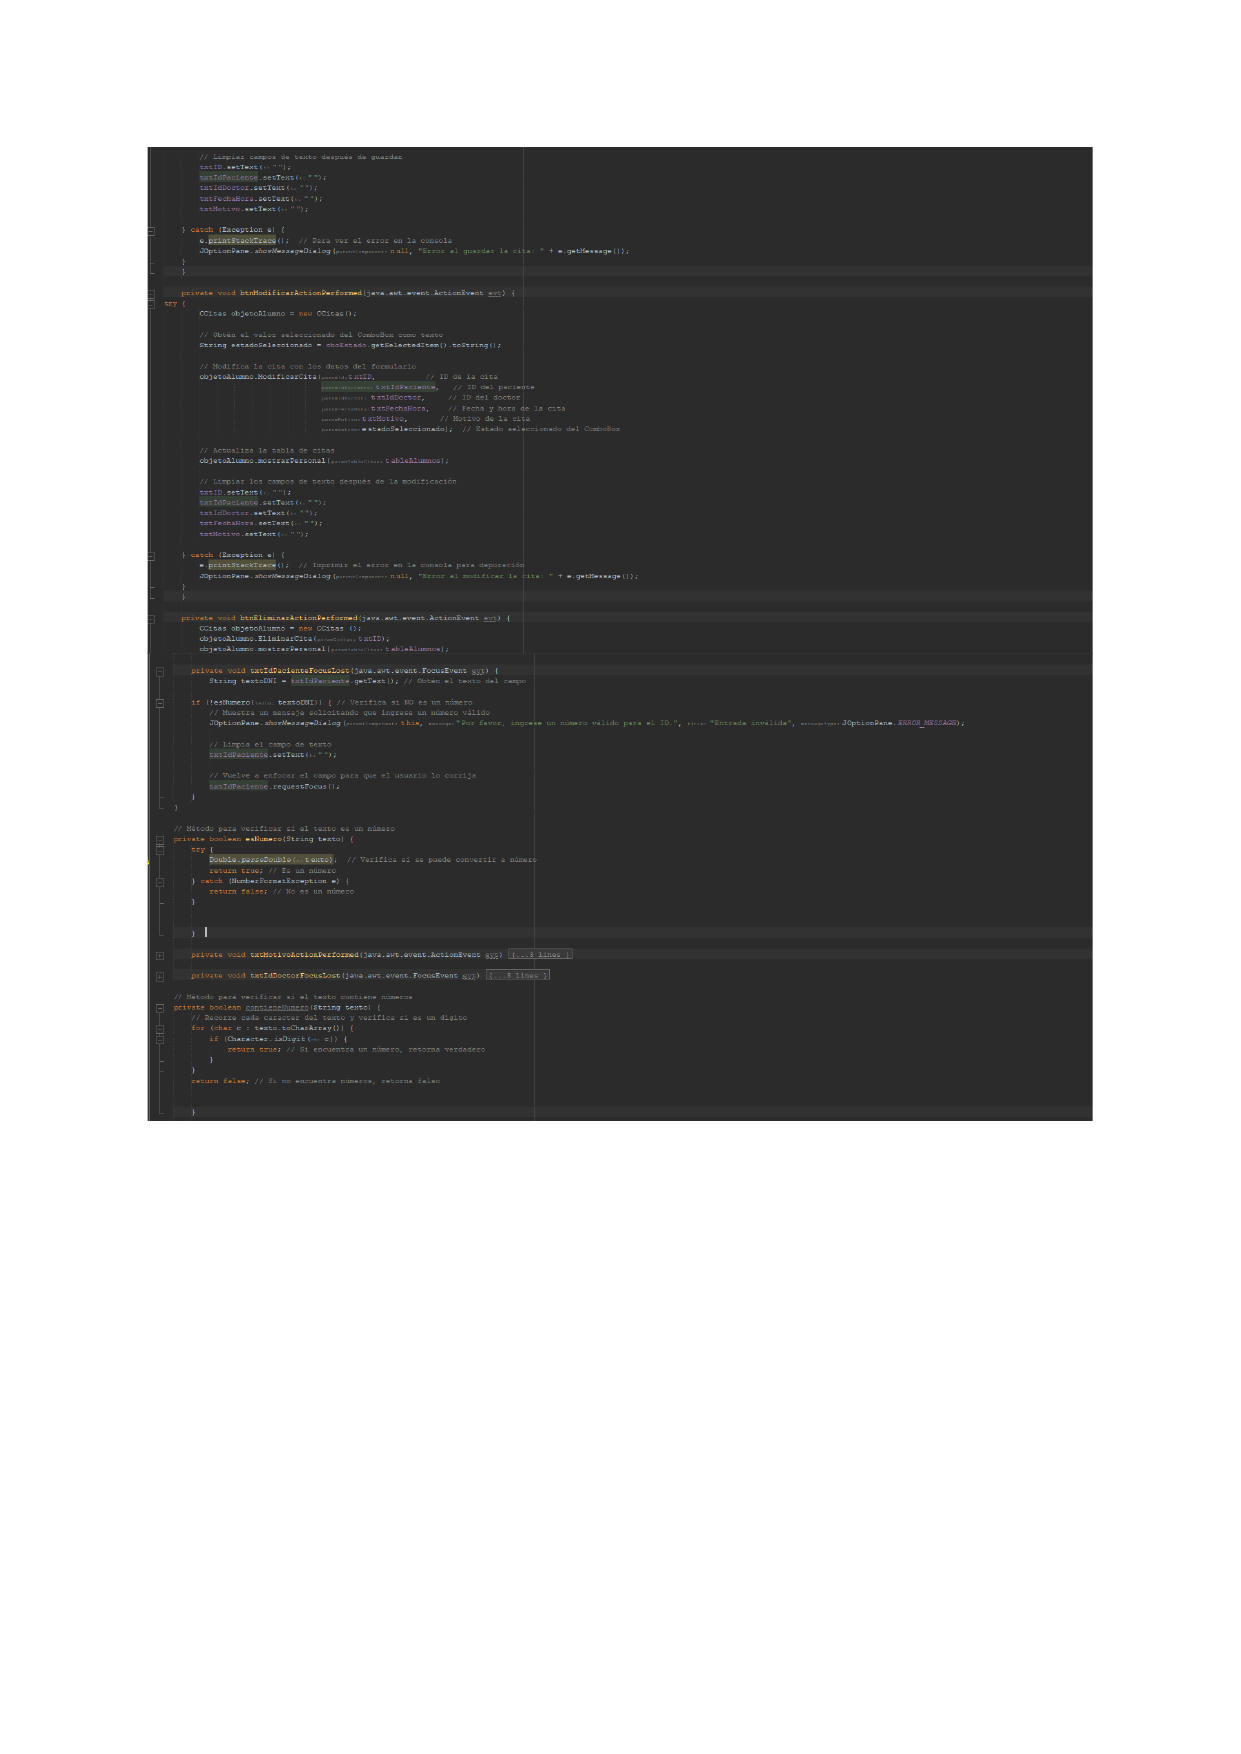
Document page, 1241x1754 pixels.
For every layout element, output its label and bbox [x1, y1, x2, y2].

picture [147, 147, 1093, 1121]
